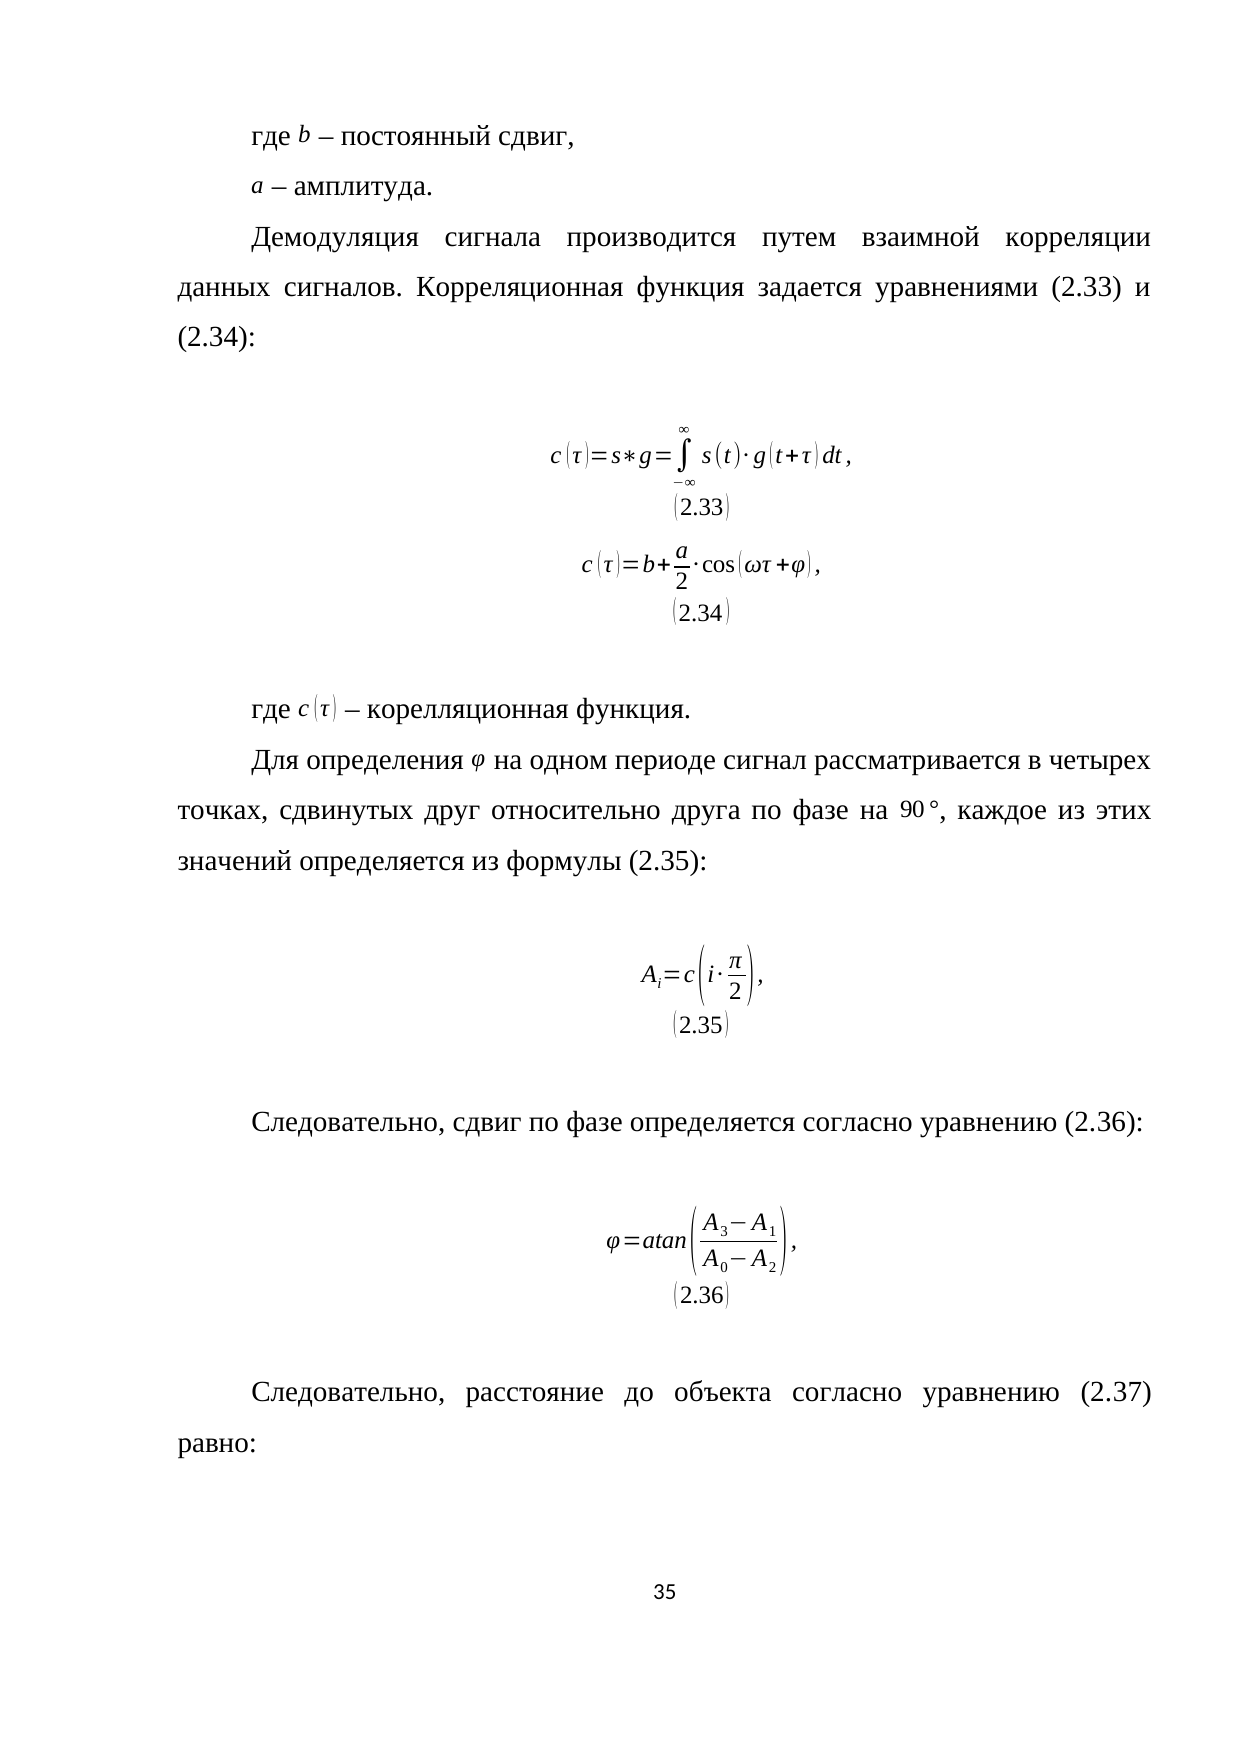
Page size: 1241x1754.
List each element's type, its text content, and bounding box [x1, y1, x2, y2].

text где – постоянный сдвиг, [177, 118, 1152, 152]
text Для определения на одном периоде сигнал рассматривается в четырех точках, сдвинутых друг относительно друга по фазе на , каждое из этих значений определяется из формулы (2.35): [177, 742, 1152, 876]
text Следовательно, сдвиг по фазе определяется согласно уравнению (2.36): [177, 1104, 1152, 1138]
text Демодуляция сигнала производится путем взаимной корреляции данных сигналов. Корреляционная функция задается уравнениями (2.33) и (2.34): [177, 219, 1152, 353]
text Следовательно, расстояние до объекта согласно уравнению (2.37) равно: [177, 1374, 1152, 1458]
text – амплитуда. [177, 168, 1152, 202]
text где – корелляционная функция. [177, 692, 1152, 725]
